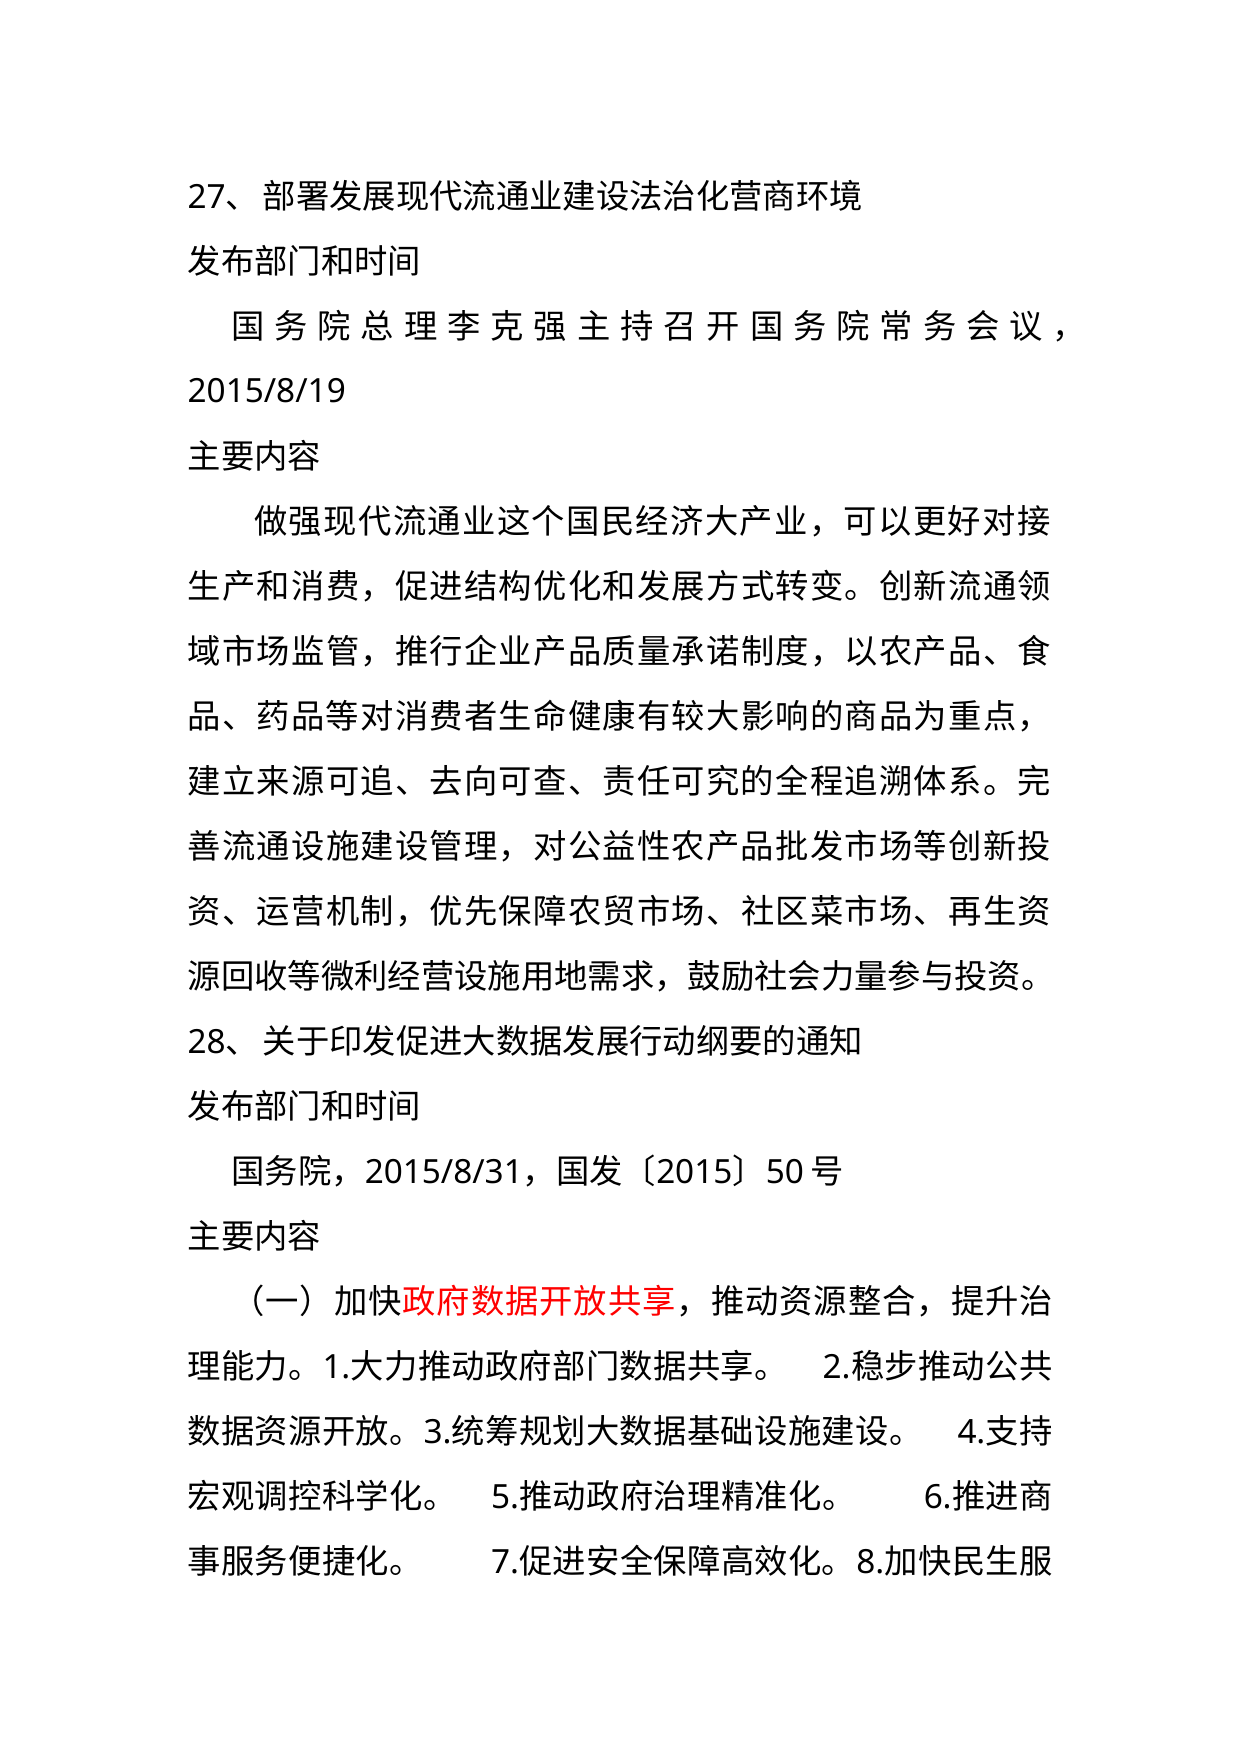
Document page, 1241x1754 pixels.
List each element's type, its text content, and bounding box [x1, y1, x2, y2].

list 部署发展现代流通业建设法治化营商环境 [187, 162, 1053, 227]
text 发布部门和时间 [187, 227, 1053, 292]
text 国务院总理李克强主持召开国务院常务会议，2015/8/19 [187, 292, 1053, 422]
list 关于印发促进大数据发展行动纲要的通知 [187, 1007, 1053, 1072]
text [187, 1267, 1053, 1592]
text 国务院，2015/8/31，国发〔2015〕50号 [187, 1137, 1053, 1202]
text 主要内容 [187, 422, 1053, 487]
text 主要内容 [187, 1202, 1053, 1267]
text 发布部门和时间 [187, 1072, 1053, 1137]
text 做强现代流通业这个国民经济大产业，可以更好对接生产和消费，促进结构优化和发展方式转变。创新流通领域市场监管，推行企业产品质量承诺制度，以农产品、食品、药品等对消费者生命健康有较大影响的商品为重点，建立来源可追、去向可查、责任可究的全程追溯体系。完善流通设施建设管理，对公益性农产品批发市场等创新投资、运营机制，优先保障农贸市场、社区菜市场、再生资源回收等微利经营设施用地需求，鼓励社会力量参与投资。 [187, 487, 1053, 1007]
